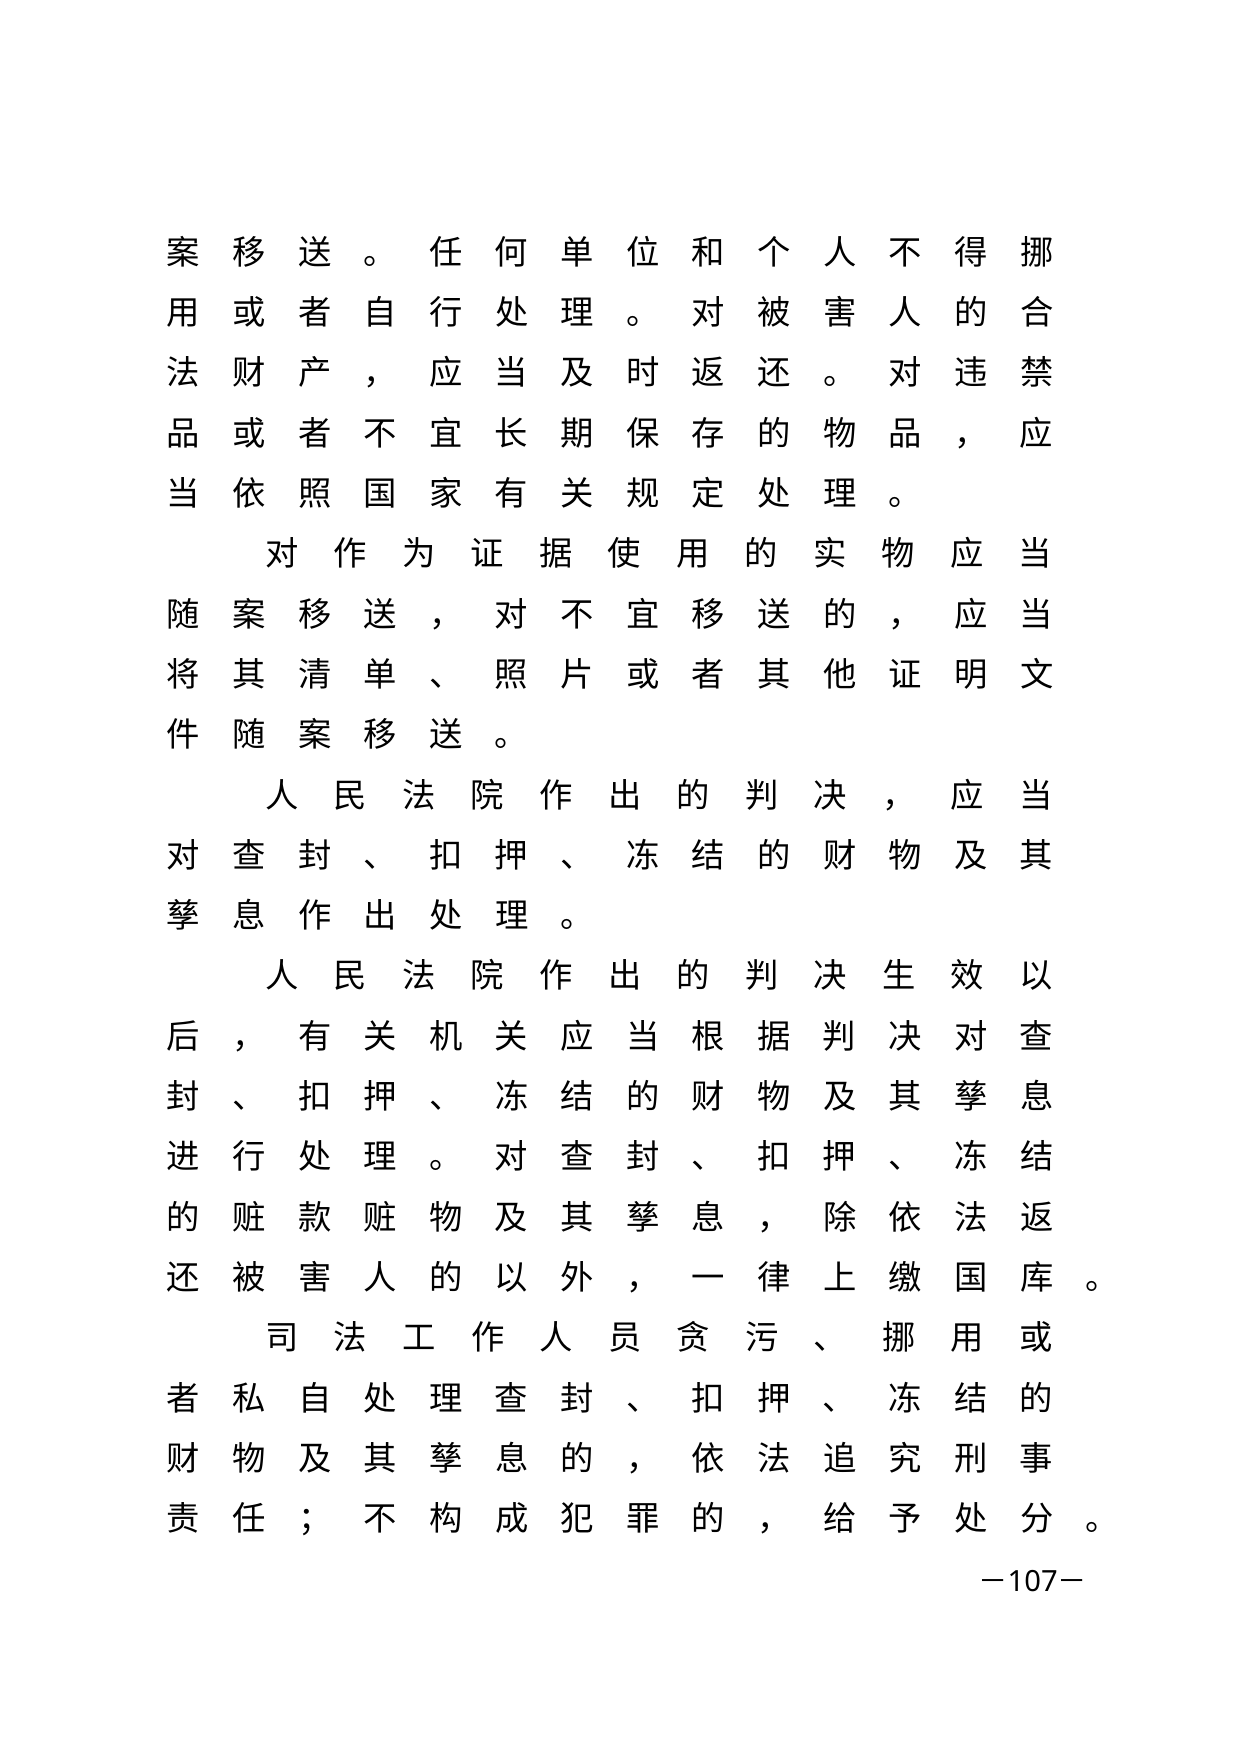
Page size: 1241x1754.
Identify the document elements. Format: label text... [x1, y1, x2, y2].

text 人民法院作出的判决，应当对查封、扣押、冻结的财物及其孳息作出处理。 [167, 762, 1085, 943]
text 司法工作人员贪污、挪用或者私自处理查封、扣押、冻结的财物及其孳息的，依法追究刑事责任；不构成犯罪的，给予处分。 [167, 1305, 1085, 1546]
text 第二百三十四条 公安机关、人民检察院和人民法院对查封、扣押、冻结的犯罪嫌疑人、被告人的财物及其孳息，应当妥善保管，以供核查，并制作清单，随案移送。任何单位和个人不得挪用或者自行处理。对被害人的合法财产，应当及时返还。对违禁品或者不宜长期保存的物品，应当依照国家有关规定处理。 [167, 219, 1085, 521]
text 人民法院作出的判决生效以后，有关机关应当根据判决对查封、扣押、冻结的财物及其孳息进行处理。对查封、扣押、冻结的赃款赃物及其孳息，除依法返还被害人的以外，一律上缴国库。 [167, 943, 1085, 1305]
text 对作为证据使用的实物应当随案移送，对不宜移送的，应当将其清单、照片或者其他证明文件随案移送。 [167, 521, 1085, 762]
